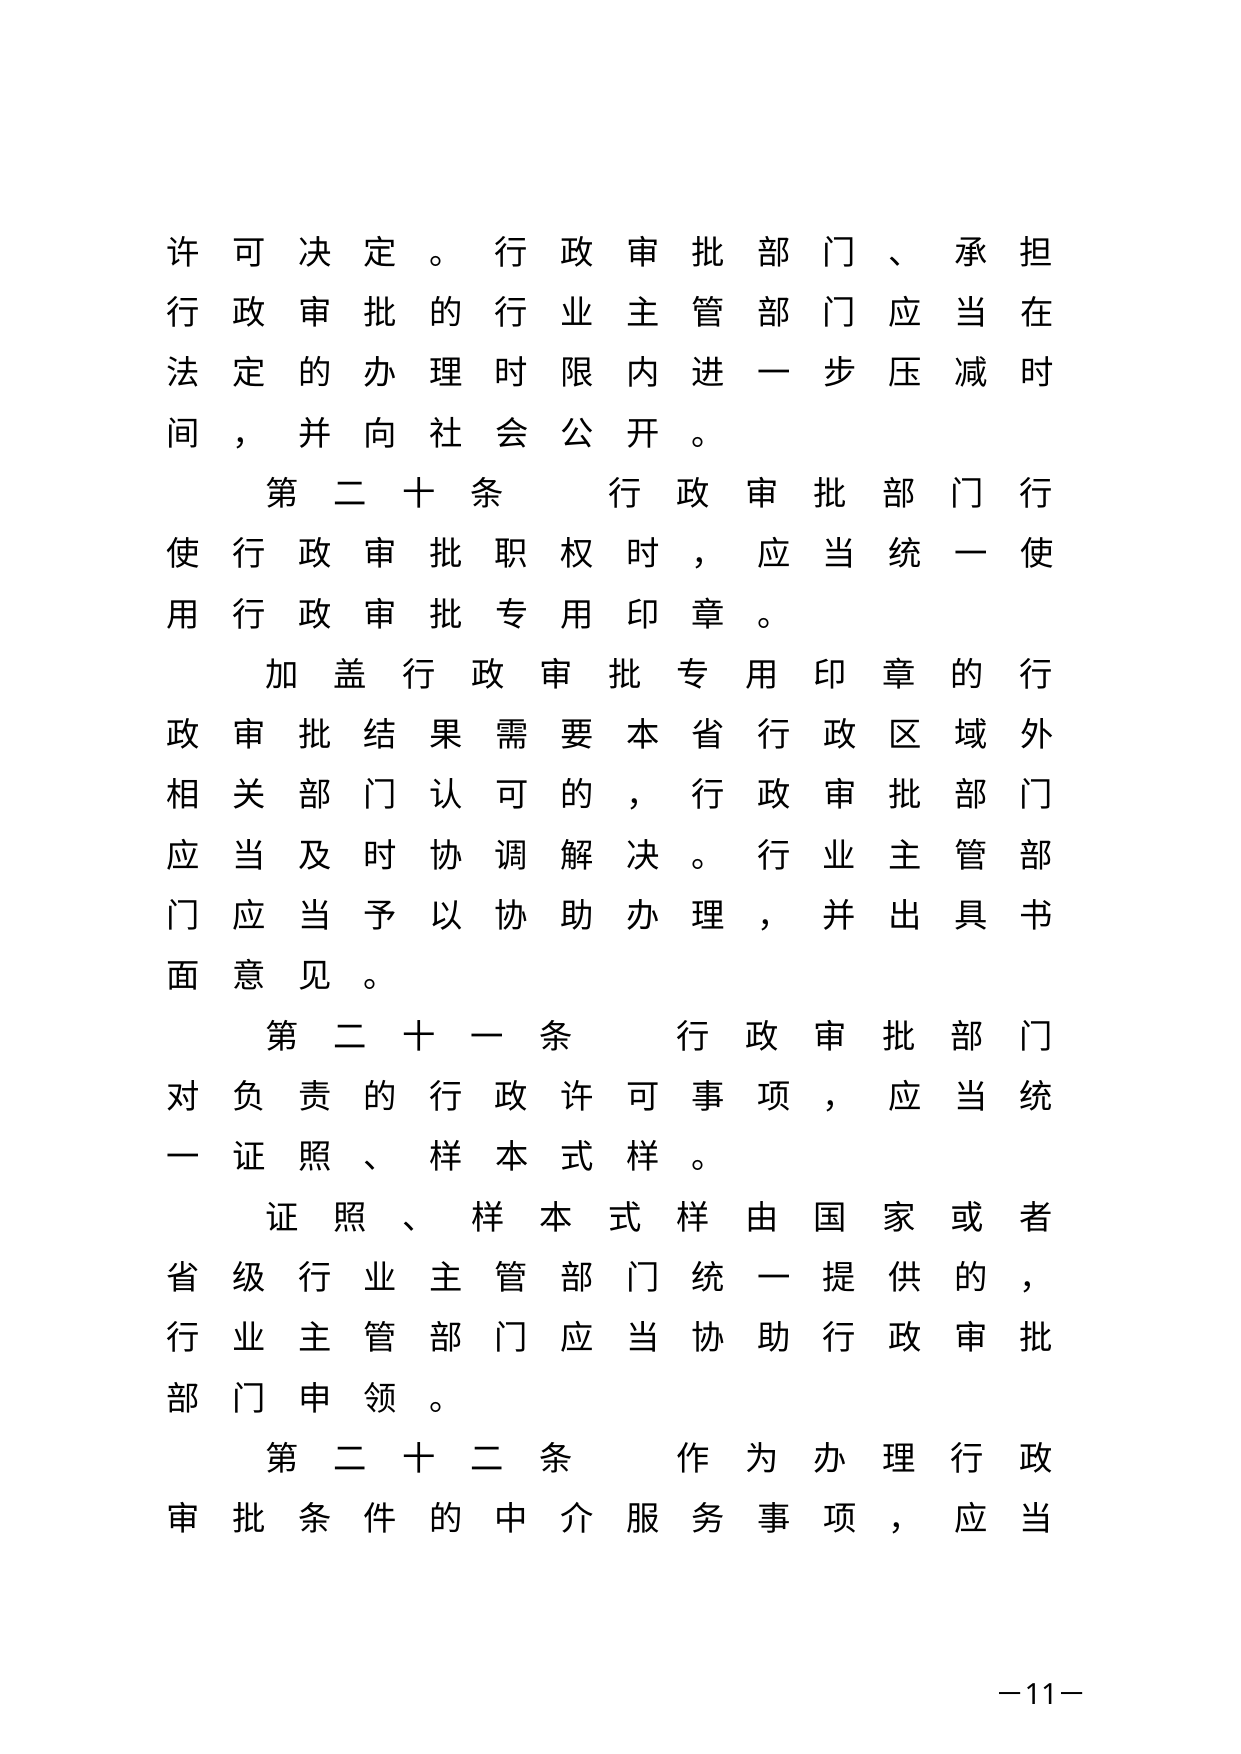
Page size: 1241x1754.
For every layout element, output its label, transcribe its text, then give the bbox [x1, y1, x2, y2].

text 证照、样本式样由国家或者省级行业主管部门统一提供的，行业主管部门应当协助行政审批部门申领。 [167, 1184, 1085, 1426]
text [167, 219, 1085, 461]
text 加盖行政审批专用印章的行政审批结果需要本省行政区域外相关部门认可的，行政审批部门应当及时协调解决。行业主管部门应当予以协助办理，并出具书面意见。 [167, 642, 1085, 1003]
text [167, 1426, 1085, 1546]
text 第二十一条 行政审批部门对负责的行政许可事项，应当统一证照、样本式样。 [167, 1003, 1085, 1184]
text 第二十条 行政审批部门行使行政审批职权时，应当统一使用行政审批专用印章。 [167, 461, 1085, 642]
